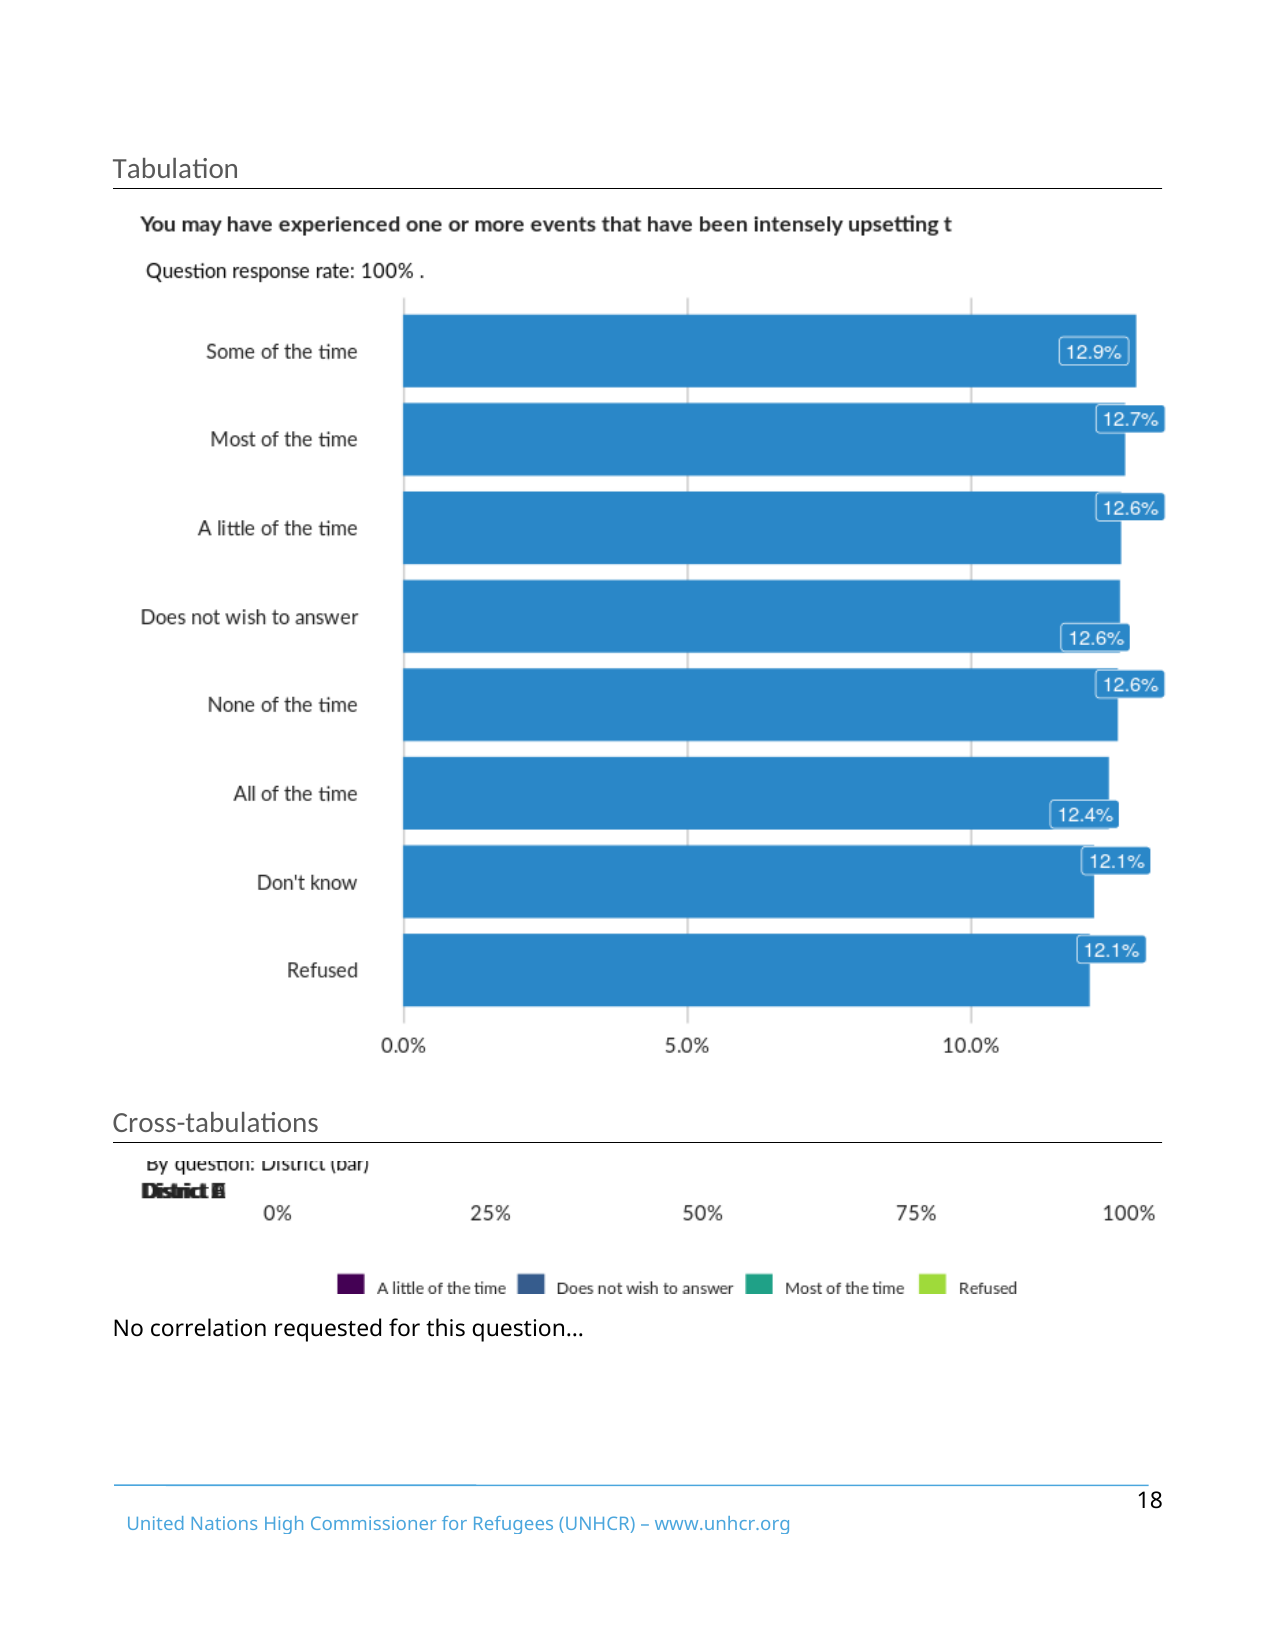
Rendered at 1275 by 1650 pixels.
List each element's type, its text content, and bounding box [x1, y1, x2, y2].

text No correlation requested for this question… [112, 1312, 1162, 1343]
subtitle Tabulation [112, 150, 1162, 189]
picture [131, 1161, 1182, 1294]
picture [131, 208, 1182, 1083]
subtitle Cross-tabulations [112, 1104, 1162, 1143]
